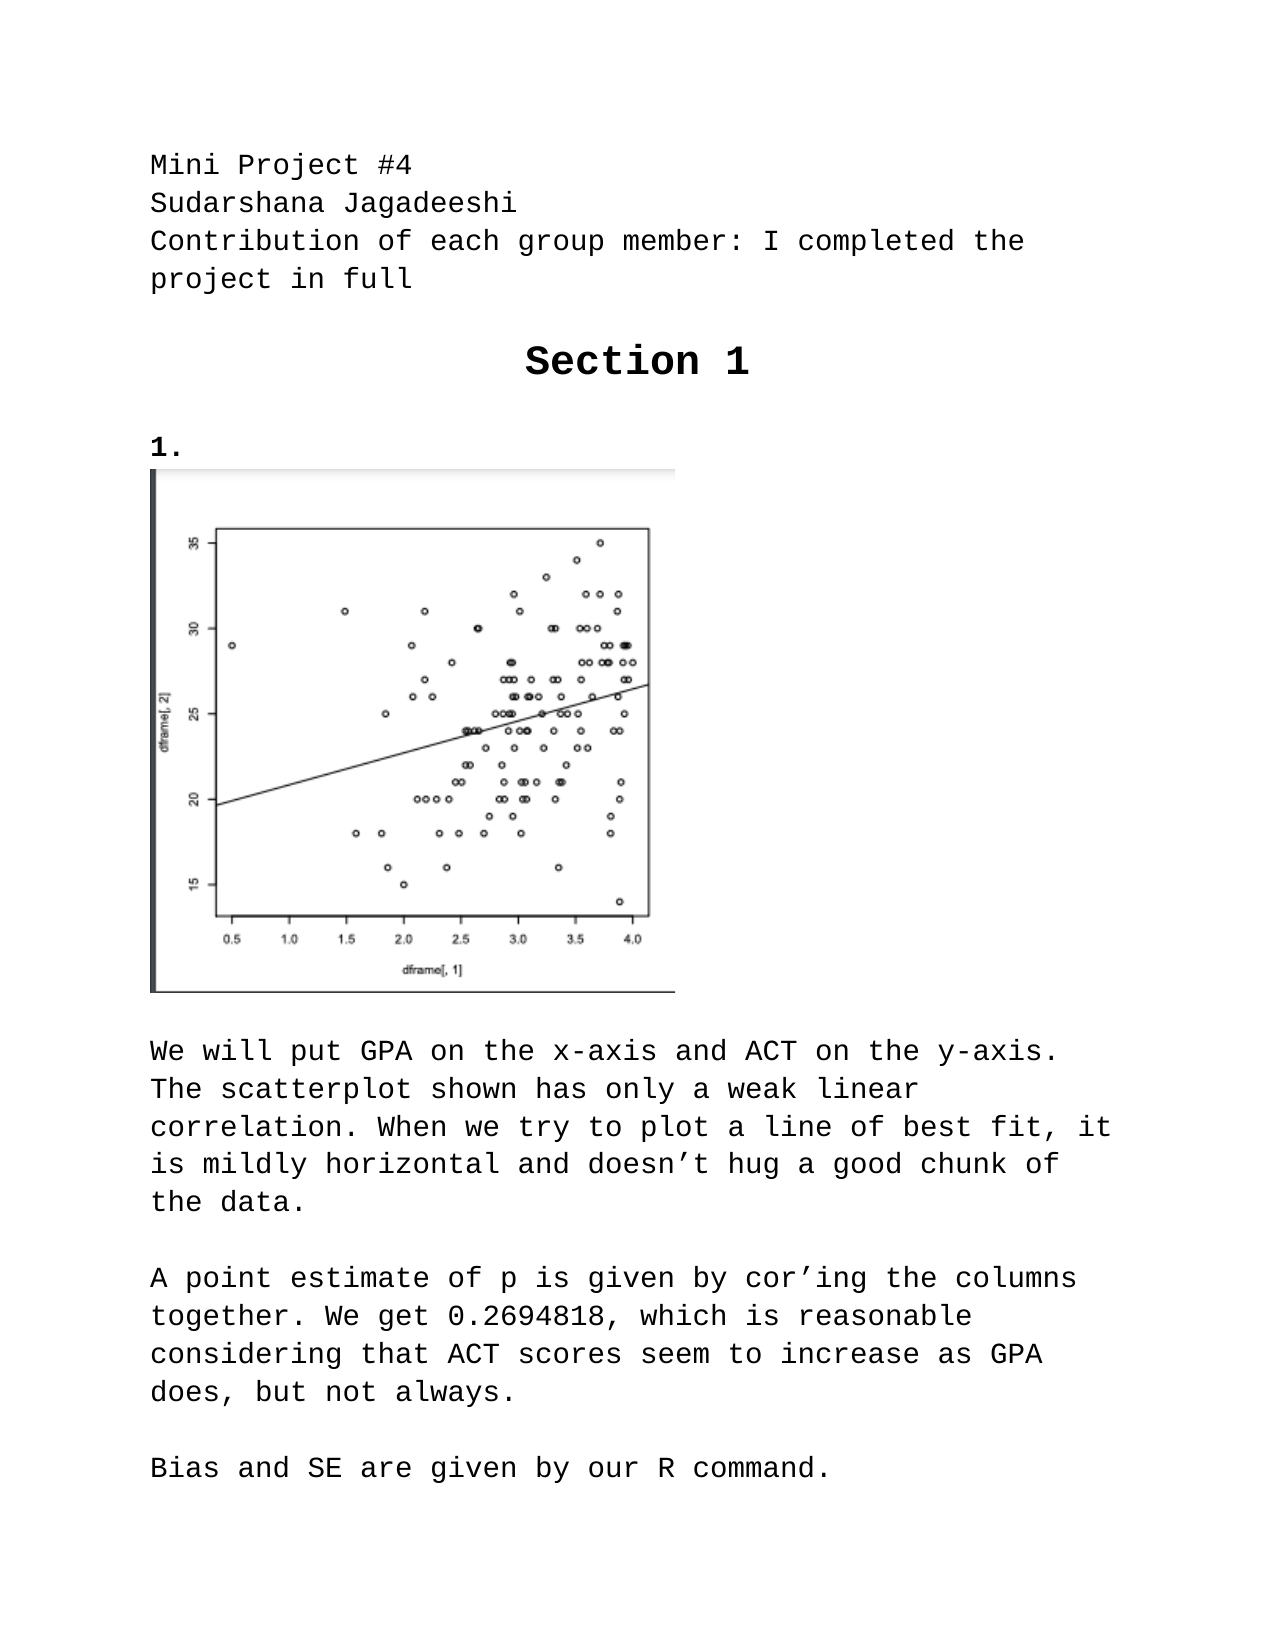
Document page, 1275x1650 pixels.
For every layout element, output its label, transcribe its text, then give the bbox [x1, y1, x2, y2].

text Sudarshana Jagadeeshi [150, 188, 1125, 221]
text Contribution of each group member: I completed the project in full [150, 226, 1125, 297]
text Section 1 [150, 339, 1125, 387]
text A point estimate of p is given by cor’ing the columns together. We get 0.2694818, which is reasonable considering that ACT scores seem to increase as GPA does, but not always. [150, 1263, 1125, 1410]
text Mini Project #4 [150, 150, 1125, 183]
text 1. [150, 432, 1125, 465]
text Bias and SE are given by our R command. [150, 1453, 1125, 1486]
text We will put GPA on the x-axis and ACT on the y-axis. The scatterplot shown has only a weak linear correlation. When we try to plot a line of best fit, it is mildly horizontal and doesn’t hug a good chunk of the data. [150, 1036, 1125, 1221]
picture [150, 469, 675, 993]
